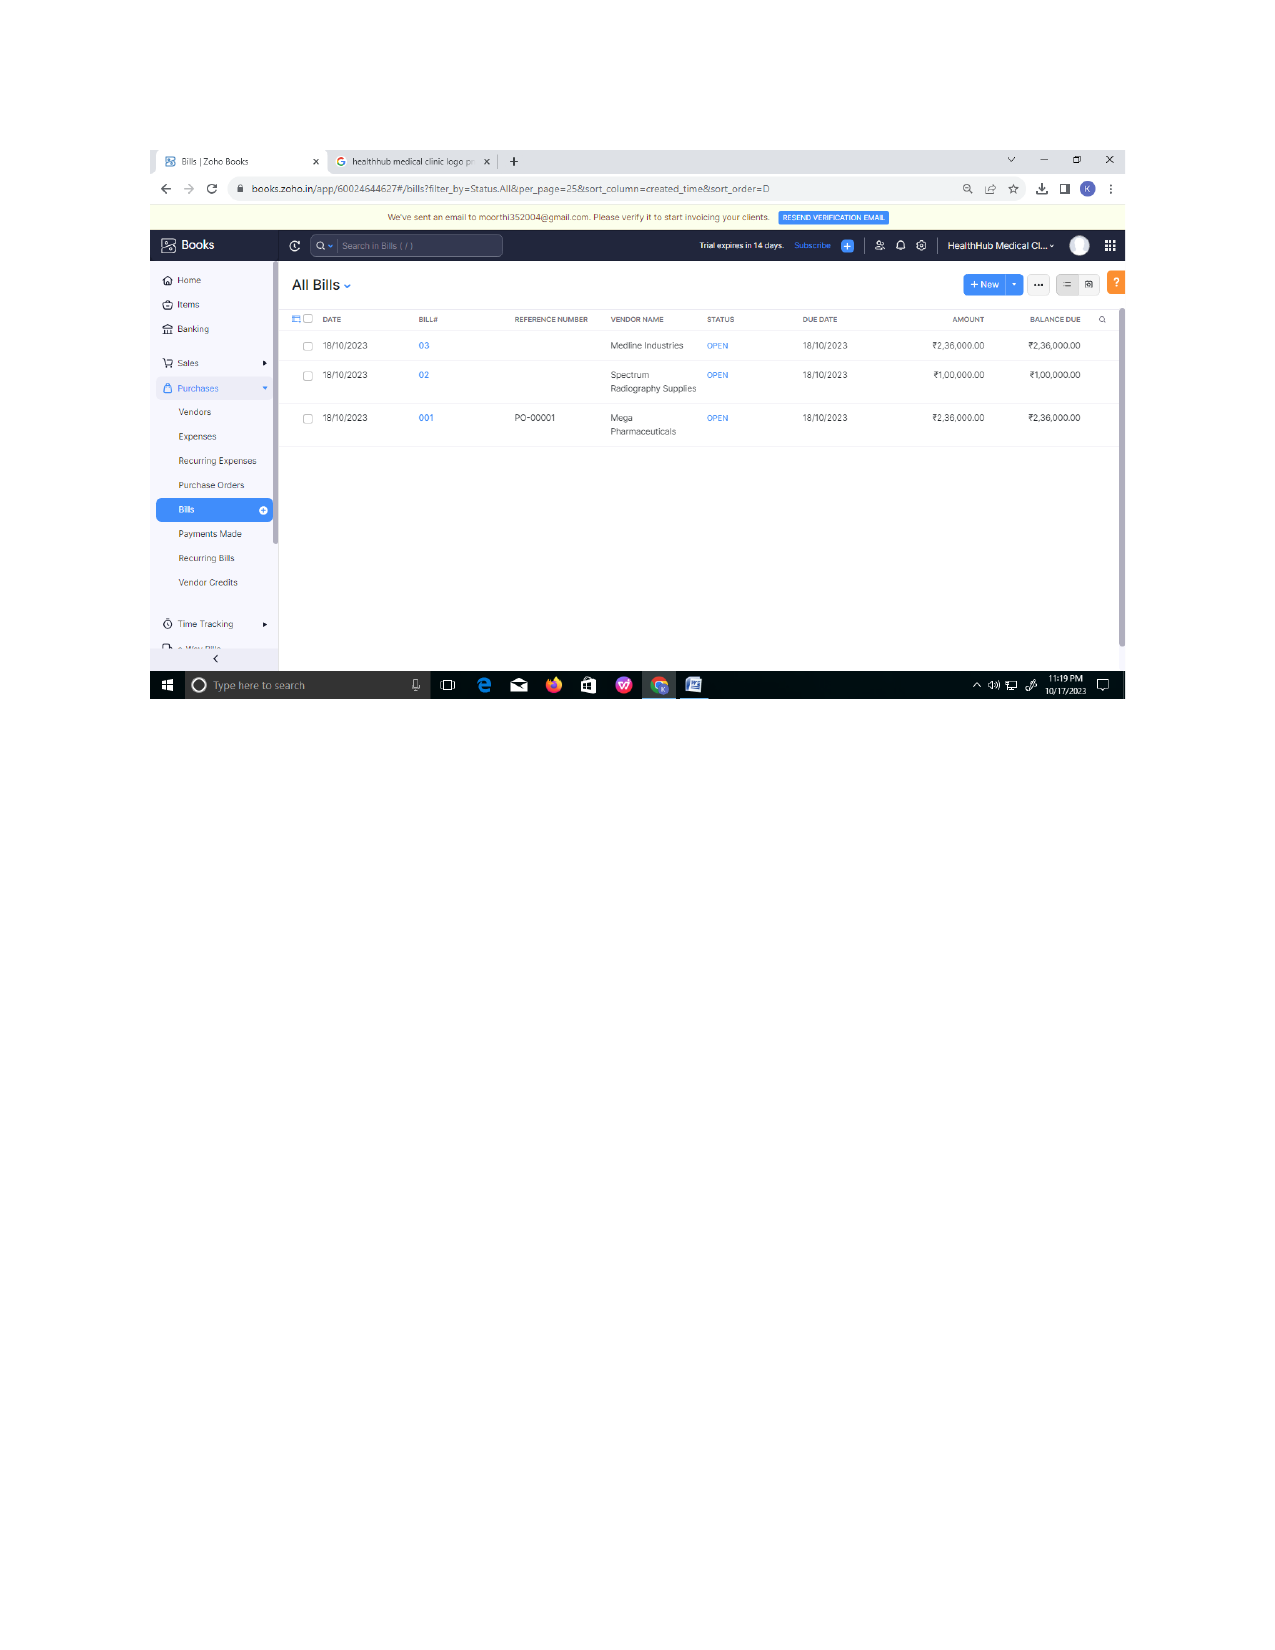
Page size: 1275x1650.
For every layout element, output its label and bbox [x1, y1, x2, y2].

picture [150, 150, 1125, 699]
